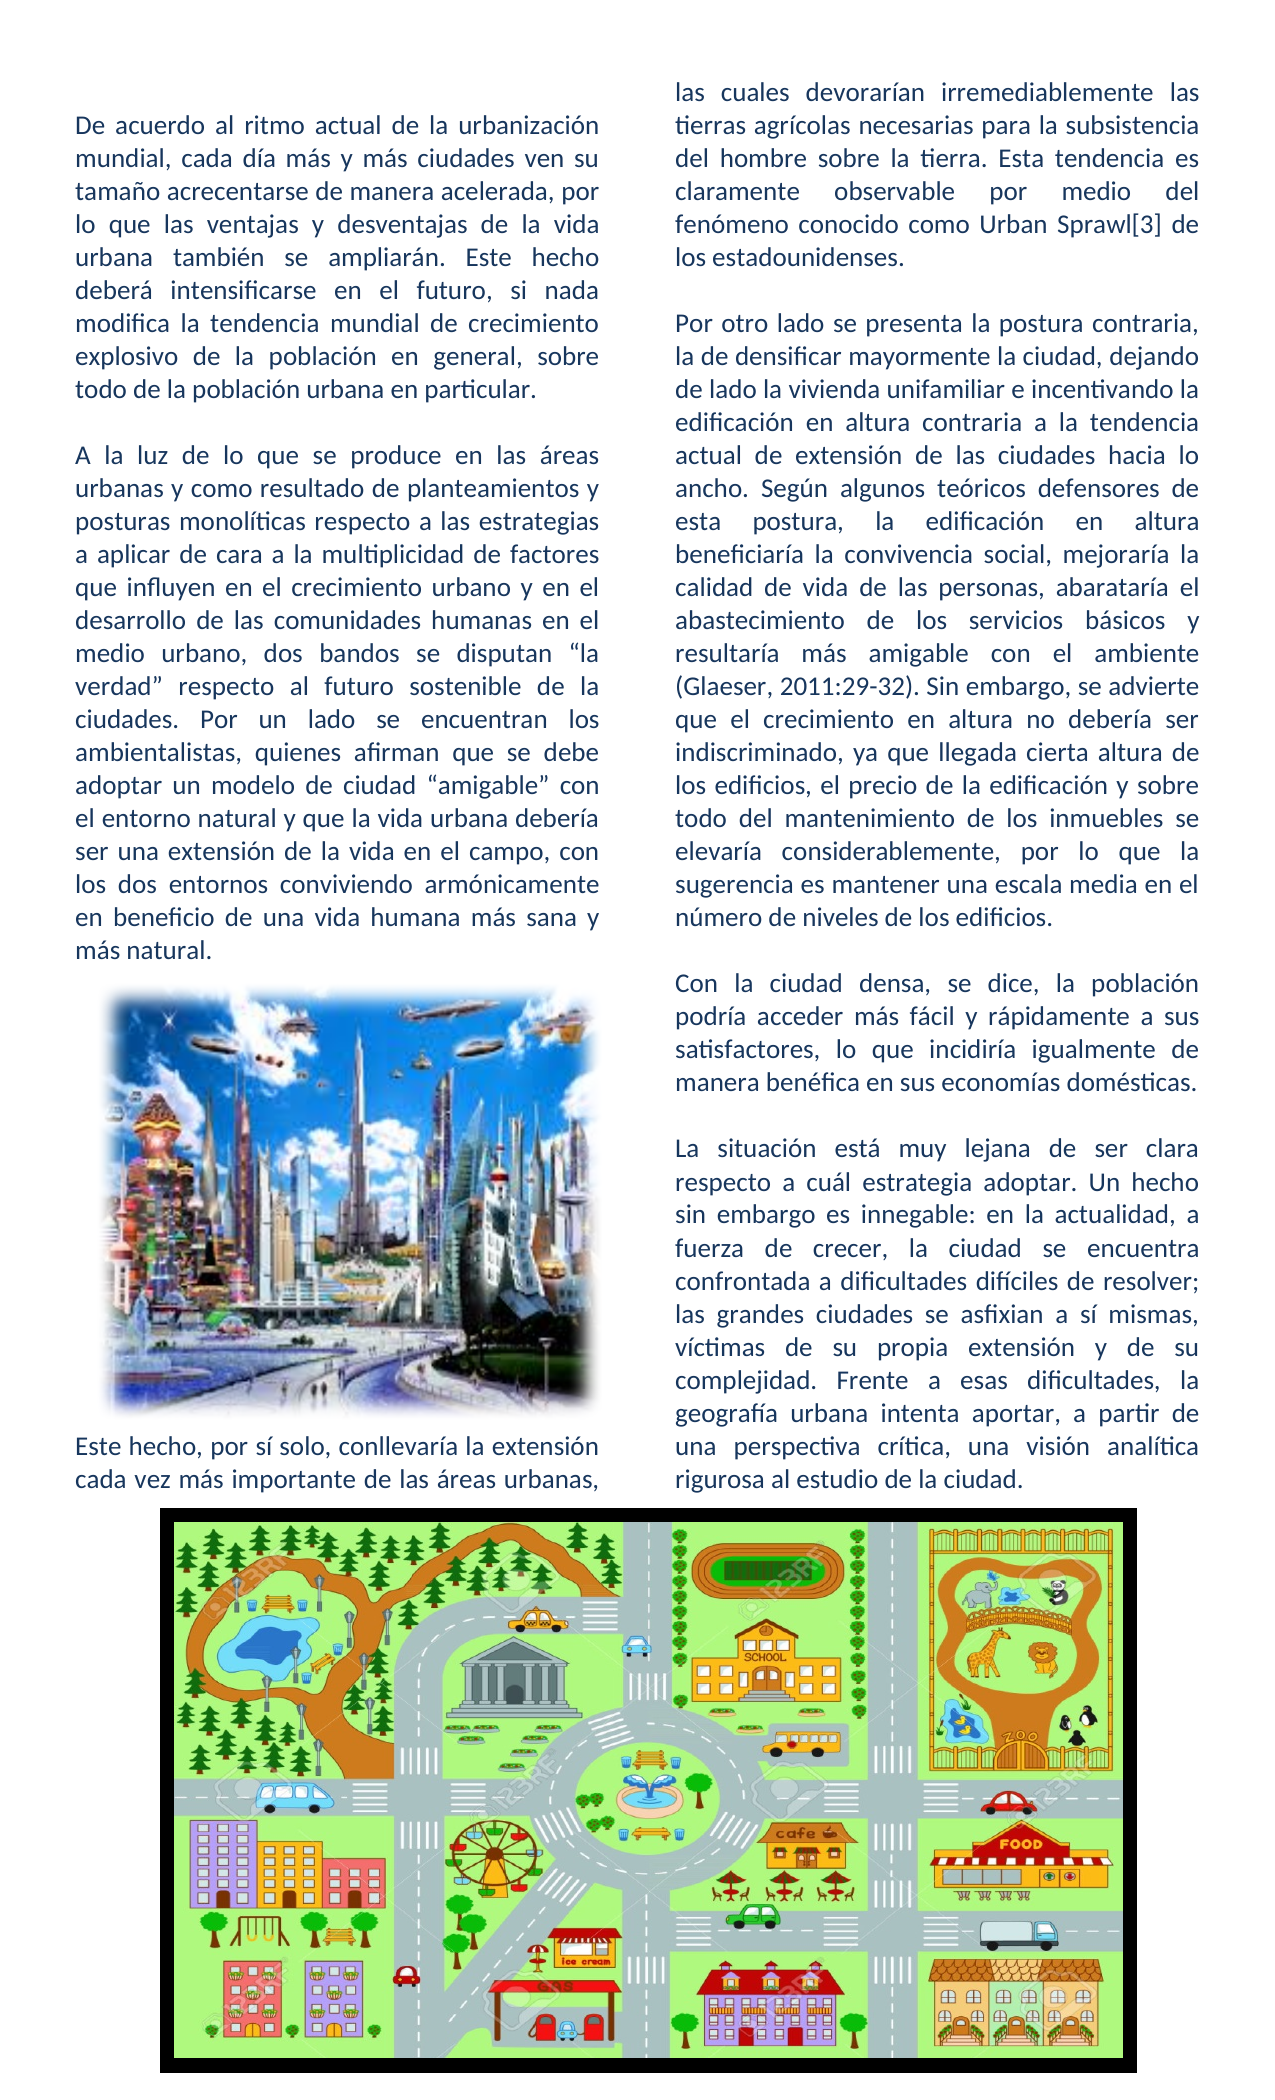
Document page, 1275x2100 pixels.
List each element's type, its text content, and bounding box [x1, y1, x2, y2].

text Este hecho, por sí solo, conllevaría la extensión cada vez más importante de las áreas urbanas, las cuales devorarían irremediablemente las tierras agrícolas necesarias para la subsistencia del hombre sobre la tierra. Esta tendencia es claramente observable por medio del fenómeno conocido como Urban Sprawl[3] de los estadounidenses. [75, 1033, 600, 1495]
text La situación está muy lejana de ser clara respecto a cuál estrategia adoptar. Un hecho sin embargo es innegable: en la actualidad, a fuerza de crecer, la ciudad se encuentra confrontada a dificultades difíciles de resolver; las grandes ciudades se asfixian a sí mismas, víctimas de su propia extensión y de su complejidad. Frente a esas dificultades, la geografía urbana intenta aportar, a partir de una perspectiva crítica, una visión analítica rigurosa al estudio de la ciudad. [675, 1132, 1200, 1495]
picture [174, 1522, 1123, 2058]
text Por otro lado se presenta la postura contraria, la de densificar mayormente la ciudad, dejando de lado la vivienda unifamiliar e incentivando la edificación en altura contraria a la tendencia actual de extensión de las ciudades hacia lo ancho. Según algunos teóricos defensores de esta postura, la edificación en altura beneficiaría la convivencia social, mejoraría la calidad de vida de las personas, abarataría el abastecimiento de los servicios básicos y resultaría más amigable con el ambiente (Glaeser, 2011:29-32). Sin embargo, se advierte que el crecimiento en altura no debería ser indiscriminado, ya que llegada cierta altura de los edificios, el precio de la edificación y sobre todo del mantenimiento de los inmuebles se elevaría considerablemente, por lo que la sugerencia es mantener una escala media en el número de niveles de los edificios. [675, 306, 1200, 933]
text A la luz de lo que se produce en las áreas urbanas y como resultado de planteamientos y posturas monolíticas respecto a las estrategias a aplicar de cara a la multiplicidad de factores que influyen en el crecimiento urbano y en el desarrollo de las comunidades humanas en el medio urbano, dos bandos se disputan “la verdad” respecto al futuro sostenible de la ciudades. Por un lado se encuentran los ambientalistas, quienes afirman que se debe adoptar un modelo de ciudad “amigable” con el entorno natural y que la vida urbana debería ser una extensión de la vida en el campo, con los dos entornos conviviendo armónicamente en beneficio de una vida humana más sana y más natural. [75, 438, 600, 967]
picture [126, 1011, 574, 1033]
text Este hecho, por sí solo, conllevaría la extensión cada vez más importante de las áreas urbanas, las cuales devorarían irremediablemente las tierras agrícolas necesarias para la subsistencia del hombre sobre la tierra. Esta tendencia es claramente observable por medio del fenómeno conocido como Urban Sprawl[3] de los estadounidenses. [675, 75, 1200, 273]
text De acuerdo al ritmo actual de la urbanización mundial, cada día más y más ciudades ven su tamaño acrecentarse de manera acelerada, por lo que las ventajas y desventajas de la vida urbana también se ampliarán. Este hecho deberá intensificarse en el futuro, si nada modifica la tendencia mundial de crecimiento explosivo de la población en general, sobre todo de la población urbana en particular. [75, 108, 600, 405]
text Con la ciudad densa, se dice, la población podría acceder más fácil y rápidamente a sus satisfactores, lo que incidiría igualmente de manera benéfica en sus economías domésticas. [675, 967, 1200, 1099]
